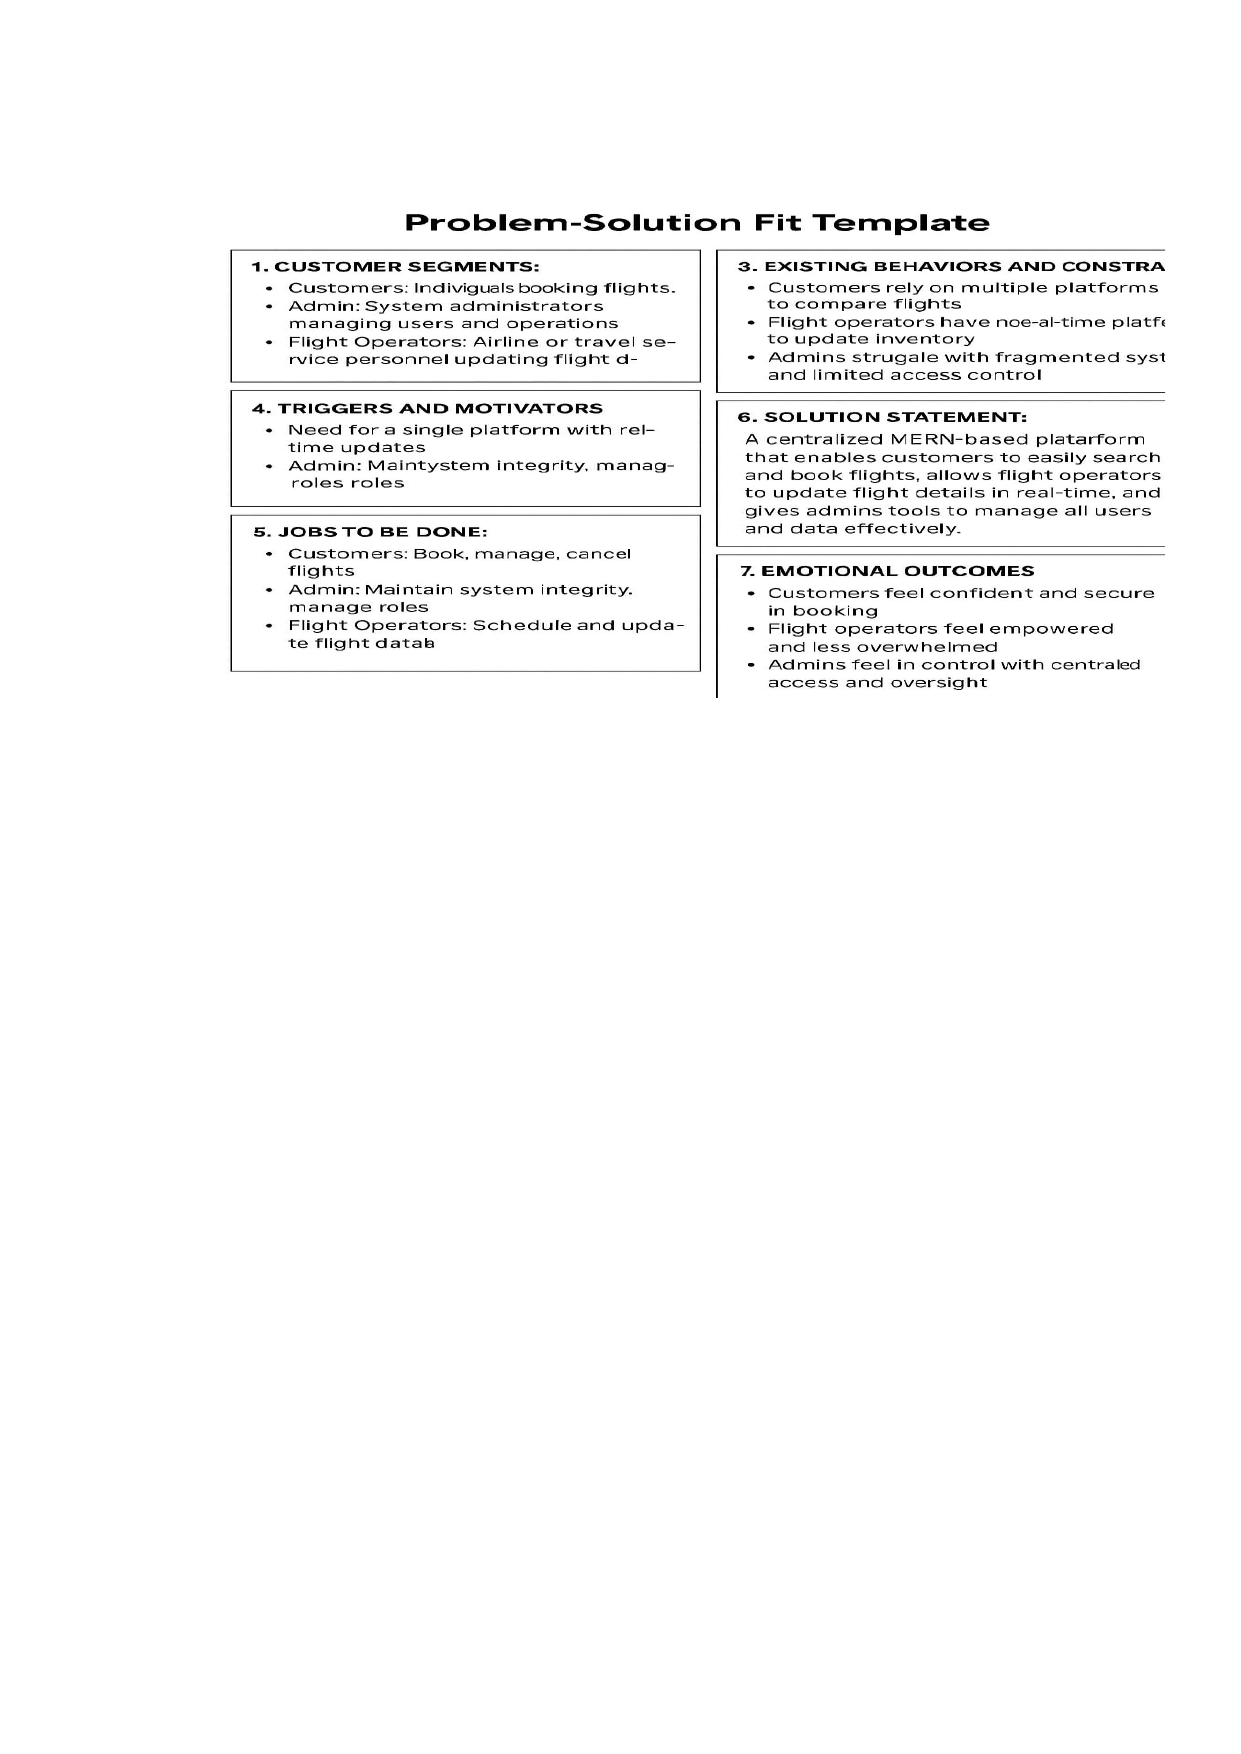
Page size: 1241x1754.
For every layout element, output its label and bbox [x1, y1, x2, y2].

picture [225, 182, 1166, 698]
